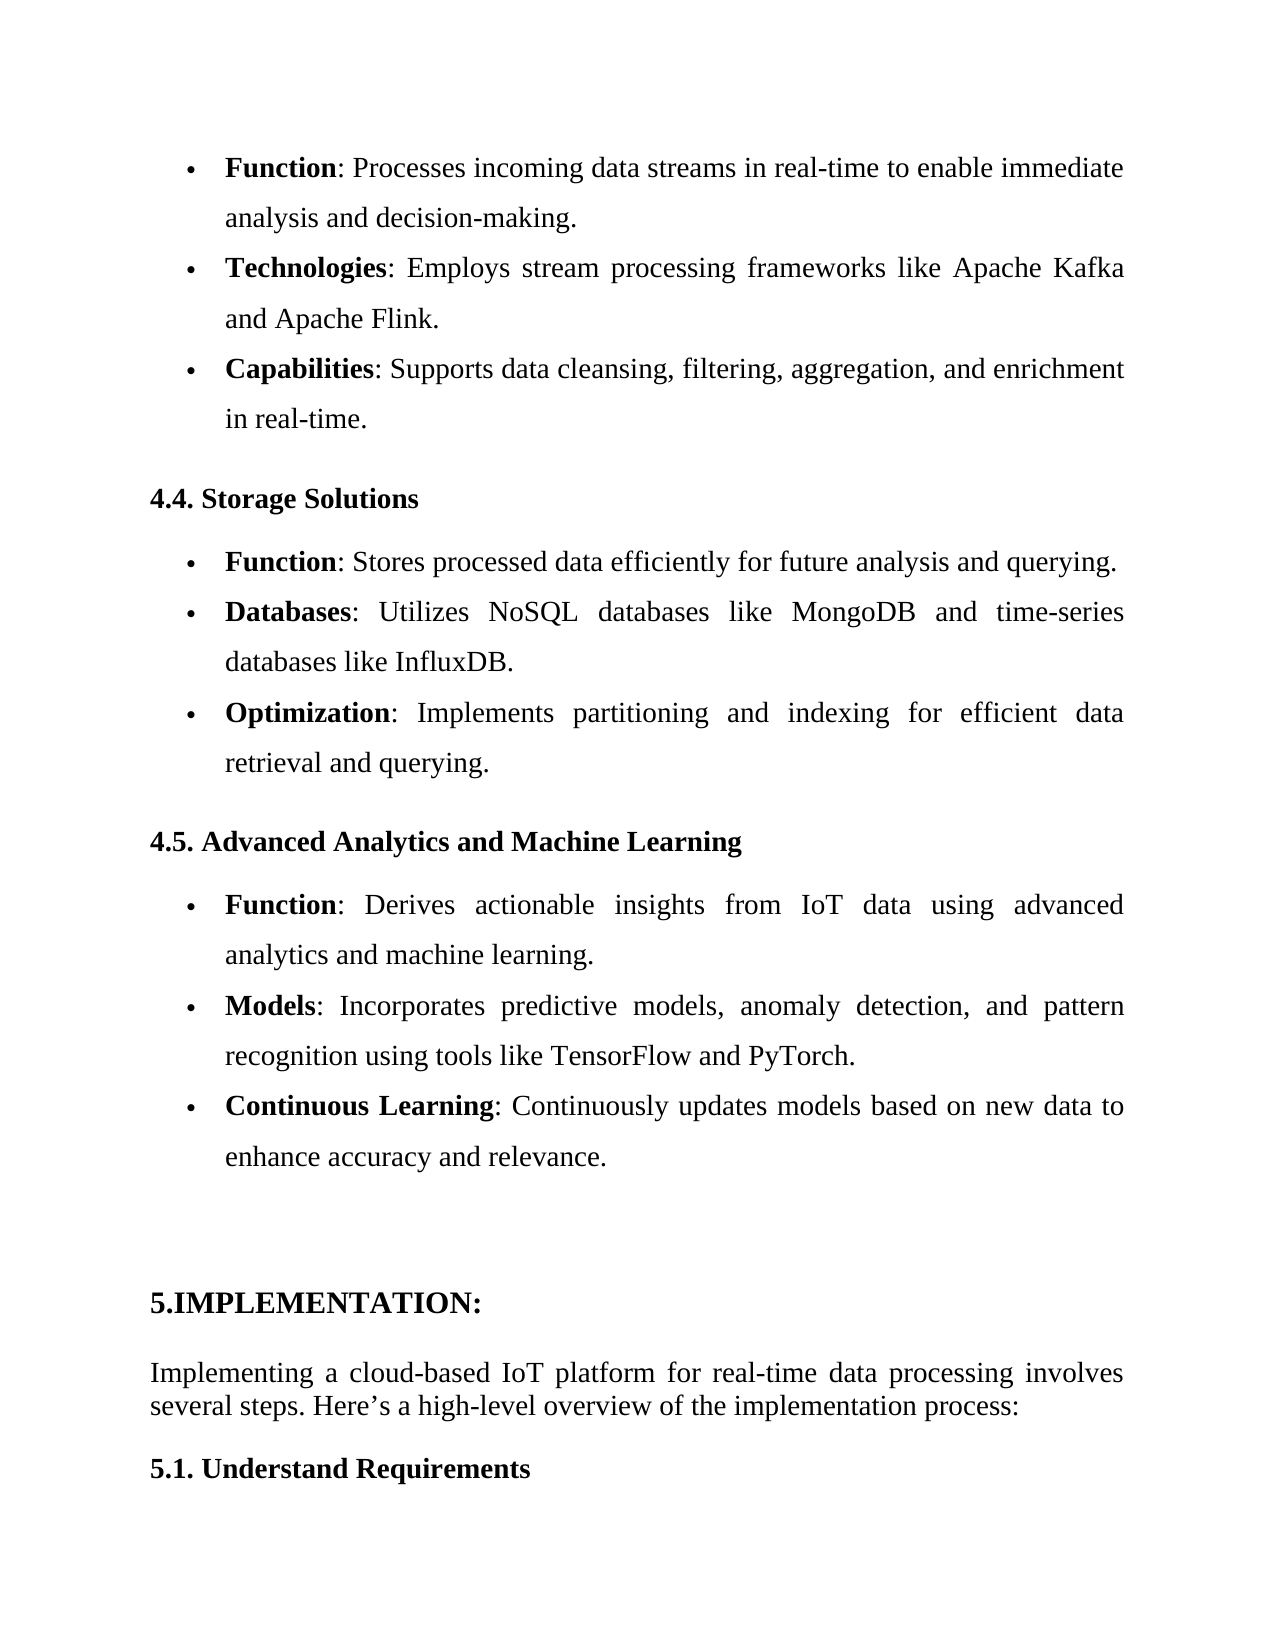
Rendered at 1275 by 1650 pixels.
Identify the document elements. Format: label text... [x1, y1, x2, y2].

list Databases: Utilizes NoSQL databases like MongoDB and time-series databases like InfluxDB. [187, 594, 1125, 678]
list Function: Derives actionable insights from IoT data using advanced analytics and machine learning. [187, 887, 1125, 971]
text 4.4. Storage Solutions [150, 481, 1125, 514]
list Continuous Learning: Continuously updates models based on new data to enhance accuracy and relevance. [187, 1088, 1125, 1172]
list Technologies: Employs stream processing frameworks like Apache Kafka and Apache Flink. [187, 251, 1125, 334]
text 4.5. Advanced Analytics and Machine Learning [150, 824, 1125, 858]
list Models: Incorporates predictive models, anomaly detection, and pattern recognition using tools like TensorFlow and PyTorch. [187, 988, 1125, 1072]
list Capabilities: Supports data cleansing, filtering, aggregation, and enrichment in real-time. [187, 351, 1125, 435]
text 5.1. Understand Requirements [150, 1451, 1125, 1485]
text Implementing a cloud-based IoT platform for real-time data processing involves several steps. Here’s a high-level overview of the implementation process: [150, 1355, 1125, 1422]
list Function: Processes incoming data streams in real-time to enable immediate analysis and decision-making. [187, 150, 1125, 234]
list Function: Stores processed data efficiently for future analysis and querying. [187, 544, 1125, 577]
list Optimization: Implements partitioning and indexing for efficient data retrieval and querying. [187, 695, 1125, 778]
text 5.IMPLEMENTATION: [150, 1284, 1125, 1320]
